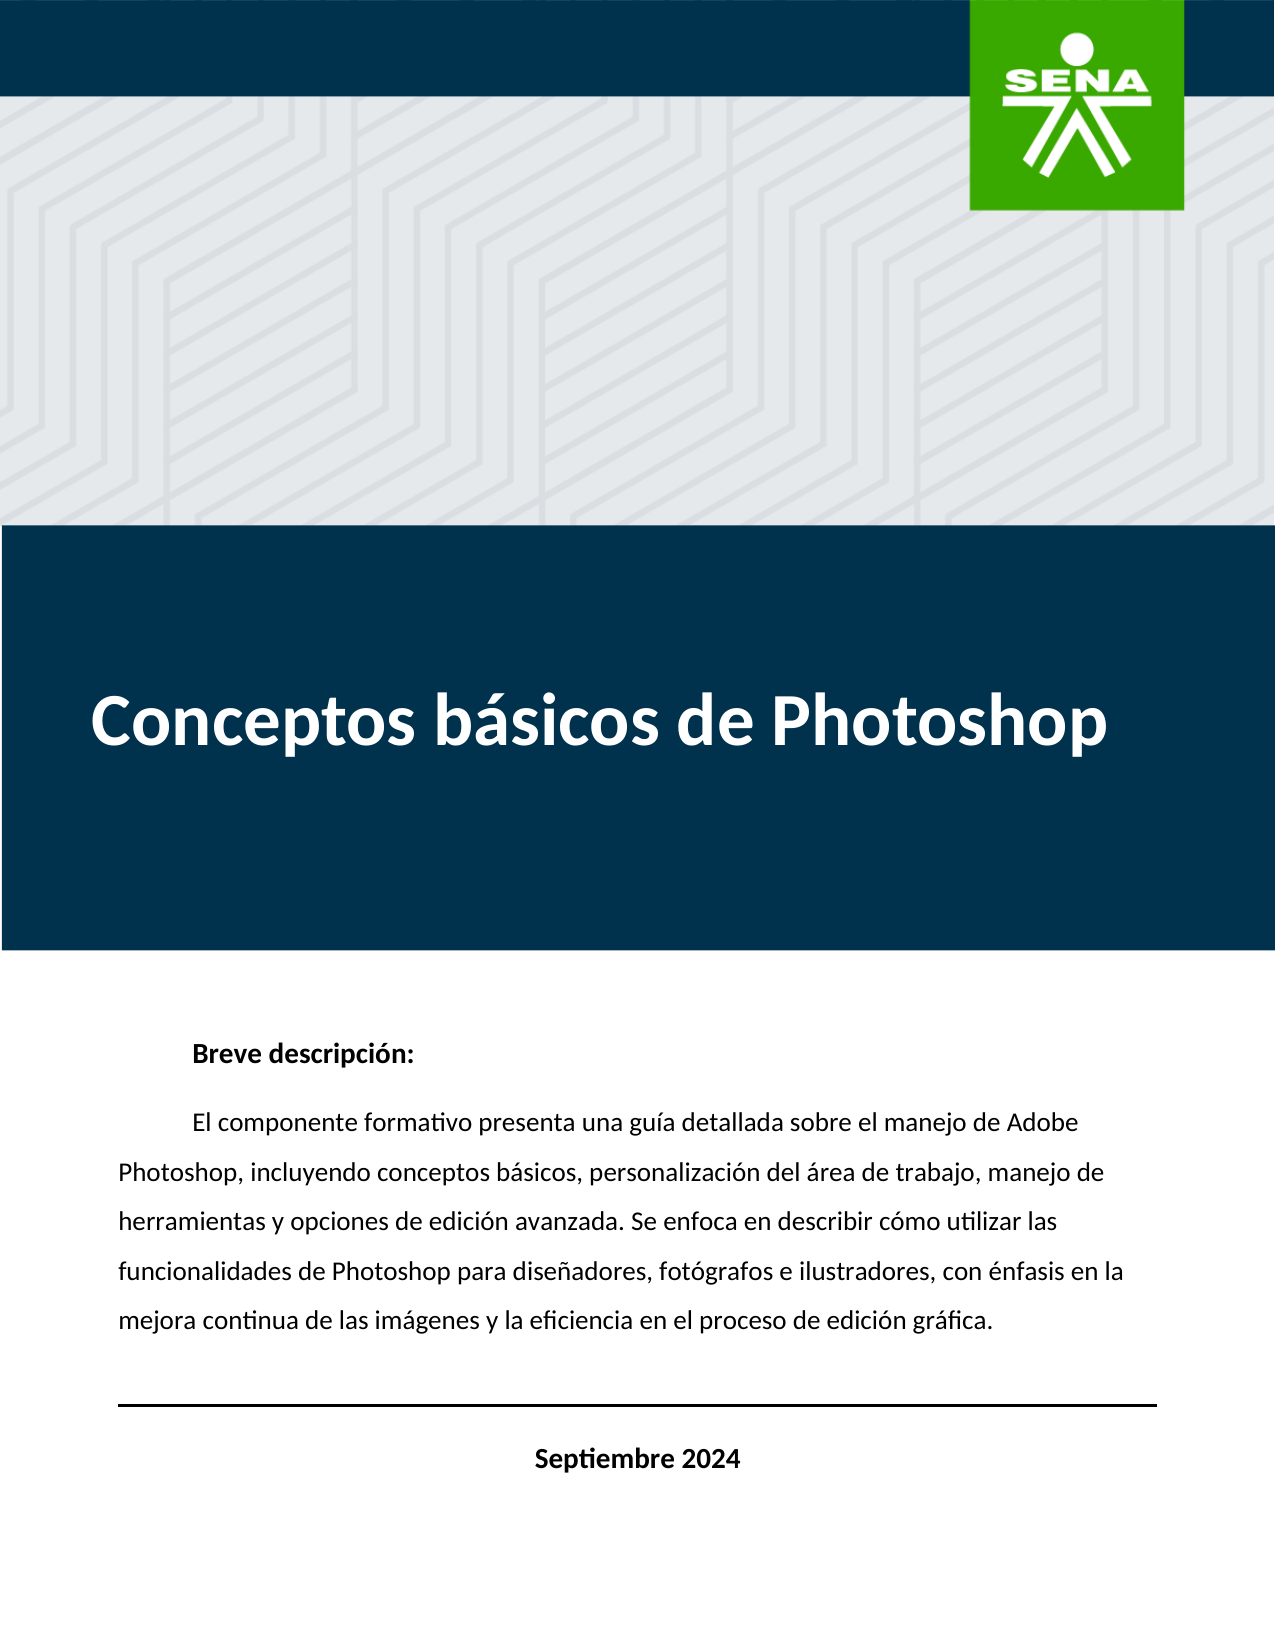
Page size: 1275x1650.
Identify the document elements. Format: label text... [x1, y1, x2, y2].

picture [0, 0, 1274, 527]
text El componente formativo presenta una guía detallada sobre el manejo de Adobe Photoshop, incluyendo conceptos básicos, personalización del área de trabajo, manejo de herramientas y opciones de edición avanzada. Se enfoca en describir cómo utilizar las funcionalidades de Photoshop para diseñadores, fotógrafos e ilustradores, con énfasis en la mejora continua de las imágenes y la eficiencia en el proceso de edición gráfica. [118, 1105, 1157, 1336]
text Septiembre 2024 [118, 1441, 1157, 1476]
text Breve descripción: [118, 1035, 1157, 1071]
